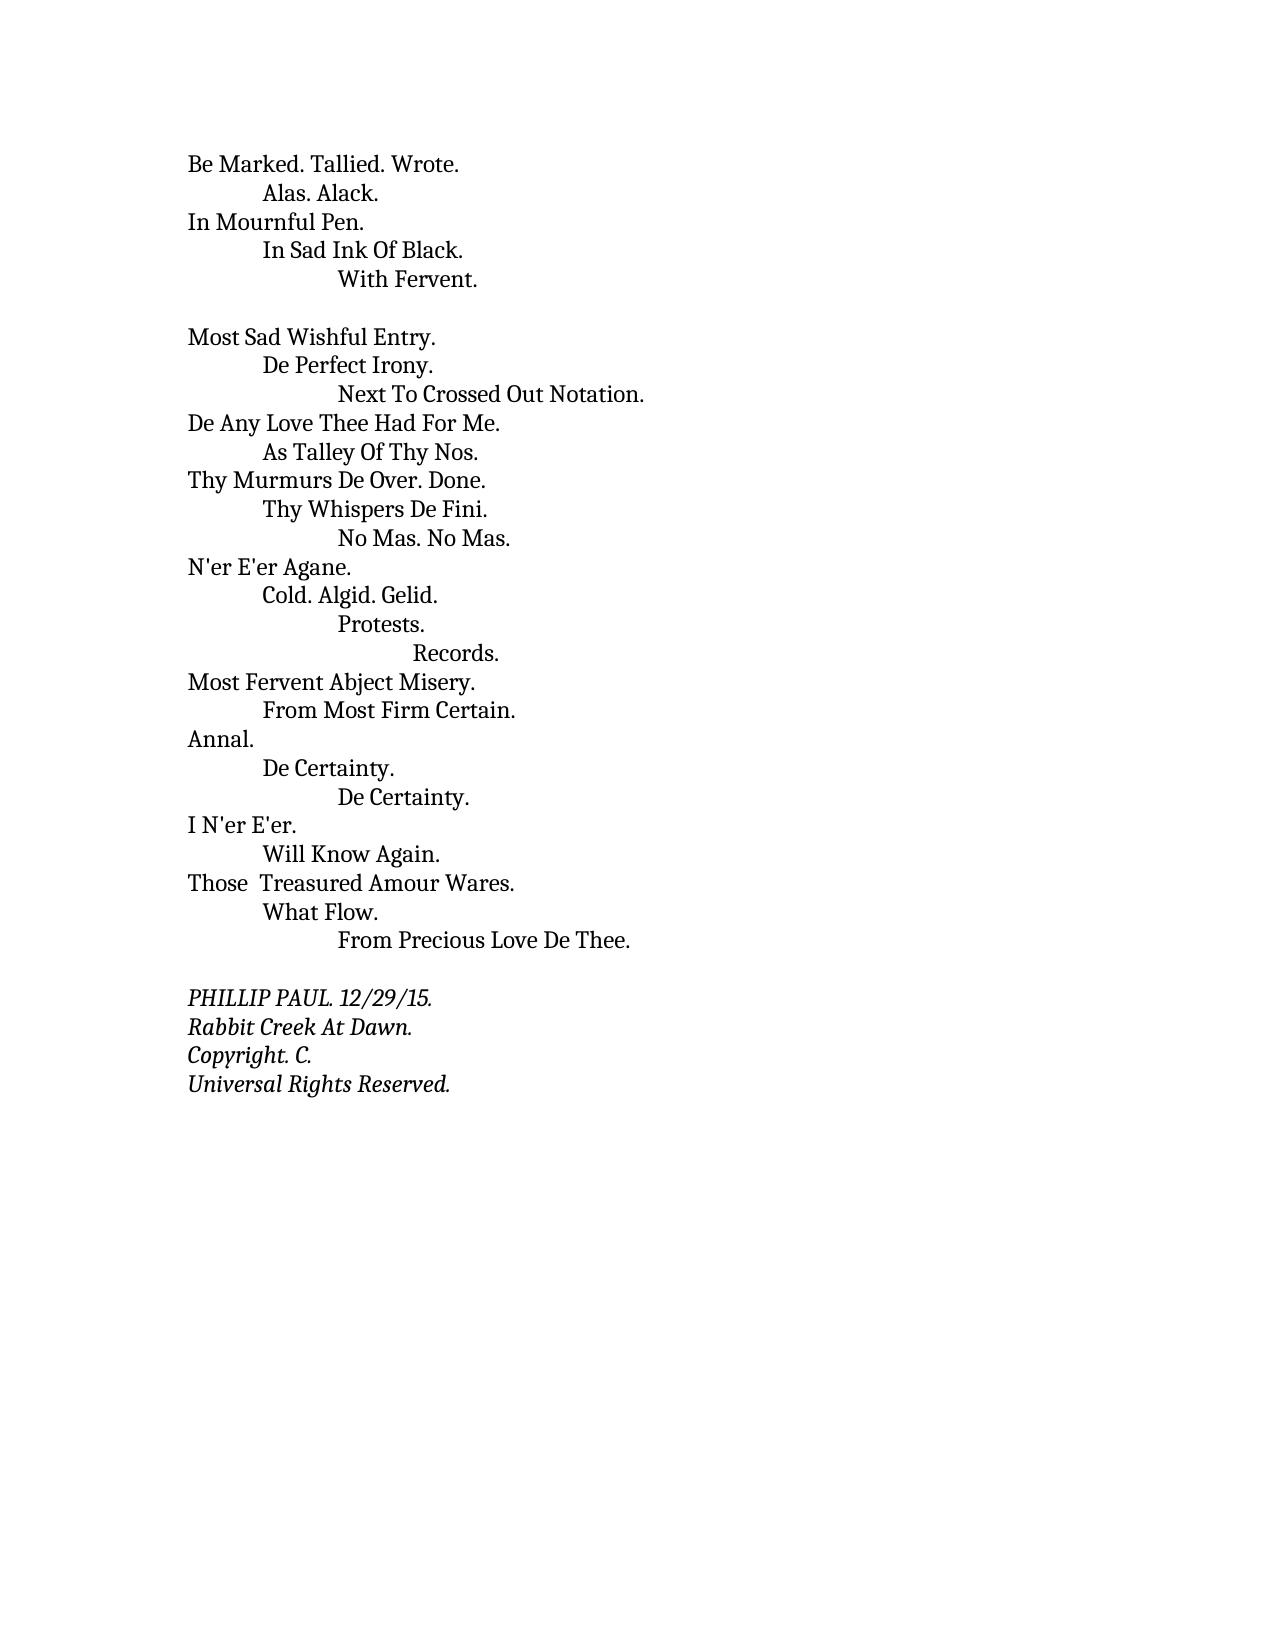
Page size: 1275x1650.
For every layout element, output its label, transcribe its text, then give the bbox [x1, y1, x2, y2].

text Most Fervent Abject Misery. [187, 667, 1087, 696]
text I N'er E'er. [187, 811, 1087, 840]
text Thy Whispers De Fini. [187, 495, 1087, 524]
text From Precious Love De Thee. [262, 926, 1087, 955]
text De Any Love Thee Had For Me. [187, 409, 1087, 437]
text Copyright. C. [187, 1041, 1087, 1070]
text Will Know Again. [187, 840, 1087, 869]
text As Talley Of Thy Nos. [187, 437, 1087, 466]
text From Most Firm Certain. [187, 696, 1087, 725]
text Thy Murmurs De Over. Done. [187, 466, 1087, 495]
text Be Marked. Tallied. Wrote. [187, 150, 1087, 179]
text What Flow. [187, 897, 1087, 926]
text Universal Rights Reserved. [187, 1070, 1087, 1099]
text In Mournful Pen. [187, 207, 1087, 236]
text De Perfect Irony. [187, 351, 1087, 380]
text Rabbit Creek At Dawn. [187, 1012, 1087, 1041]
text No Mas. No Mas. [262, 524, 1087, 552]
text Protests. [262, 610, 1087, 639]
text Records. [337, 639, 1087, 667]
text Cold. Algid. Gelid. [187, 581, 1087, 610]
text N'er E'er Agane. [187, 552, 1087, 581]
text Alas. Alack. [187, 179, 1087, 207]
text Annal. [187, 725, 1087, 754]
text De Certainty. [262, 782, 1087, 811]
text With Fervent. [262, 265, 1087, 294]
text Next To Crossed Out Notation. [262, 380, 1087, 409]
text PHILLIP PAUL. 12/29/15. [187, 984, 1087, 1012]
text Most Sad Wishful Entry. [187, 322, 1087, 351]
text Those Treasured Amour Wares. [187, 869, 1087, 897]
text In Sad Ink Of Black. [187, 236, 1087, 265]
text De Certainty. [187, 754, 1087, 782]
